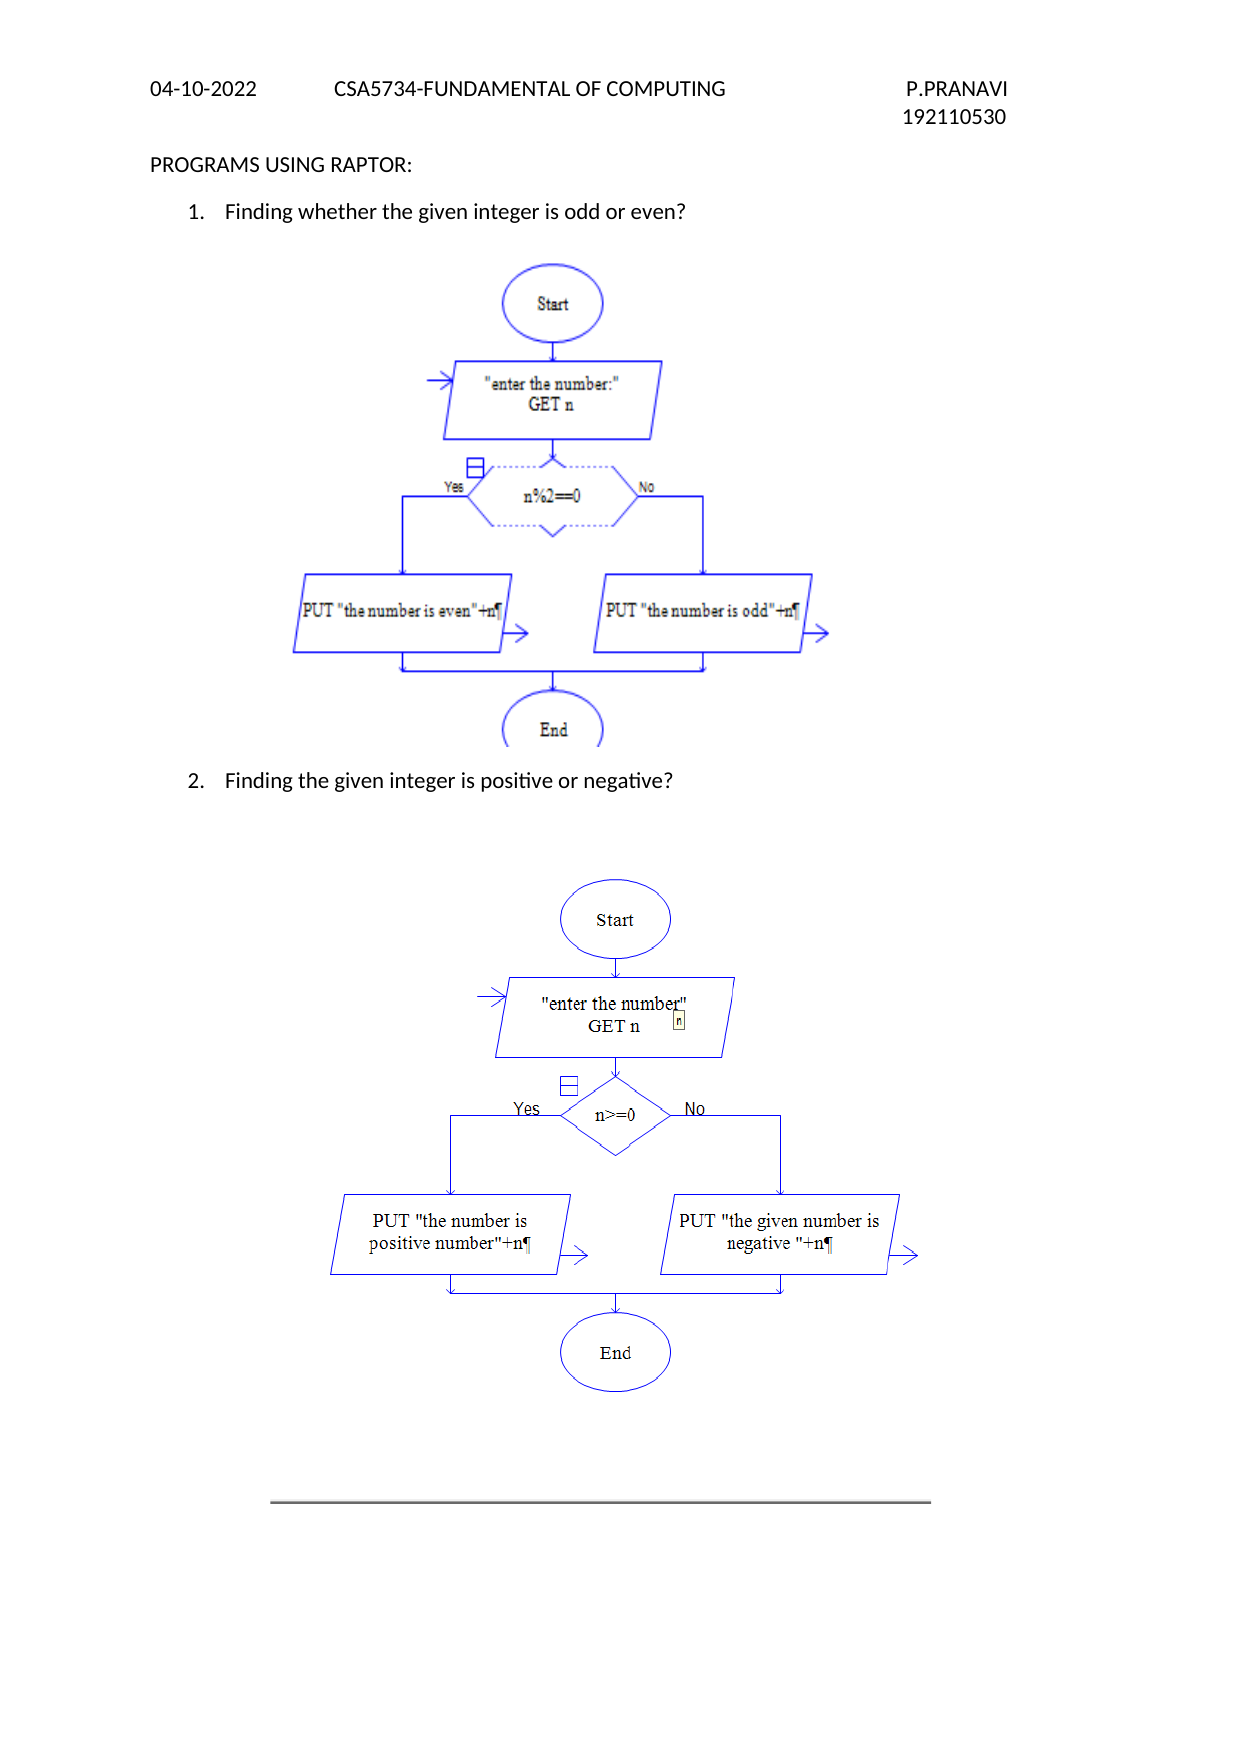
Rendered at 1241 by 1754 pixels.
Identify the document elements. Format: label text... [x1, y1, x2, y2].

list Finding the given integer is positive or negative? [187, 766, 1090, 794]
list Finding whether the given integer is odd or even? [187, 197, 1090, 225]
picture [270, 848, 932, 1504]
picture [187, 243, 1128, 747]
text PROGRAMS USING RAPTOR: [150, 150, 1090, 178]
